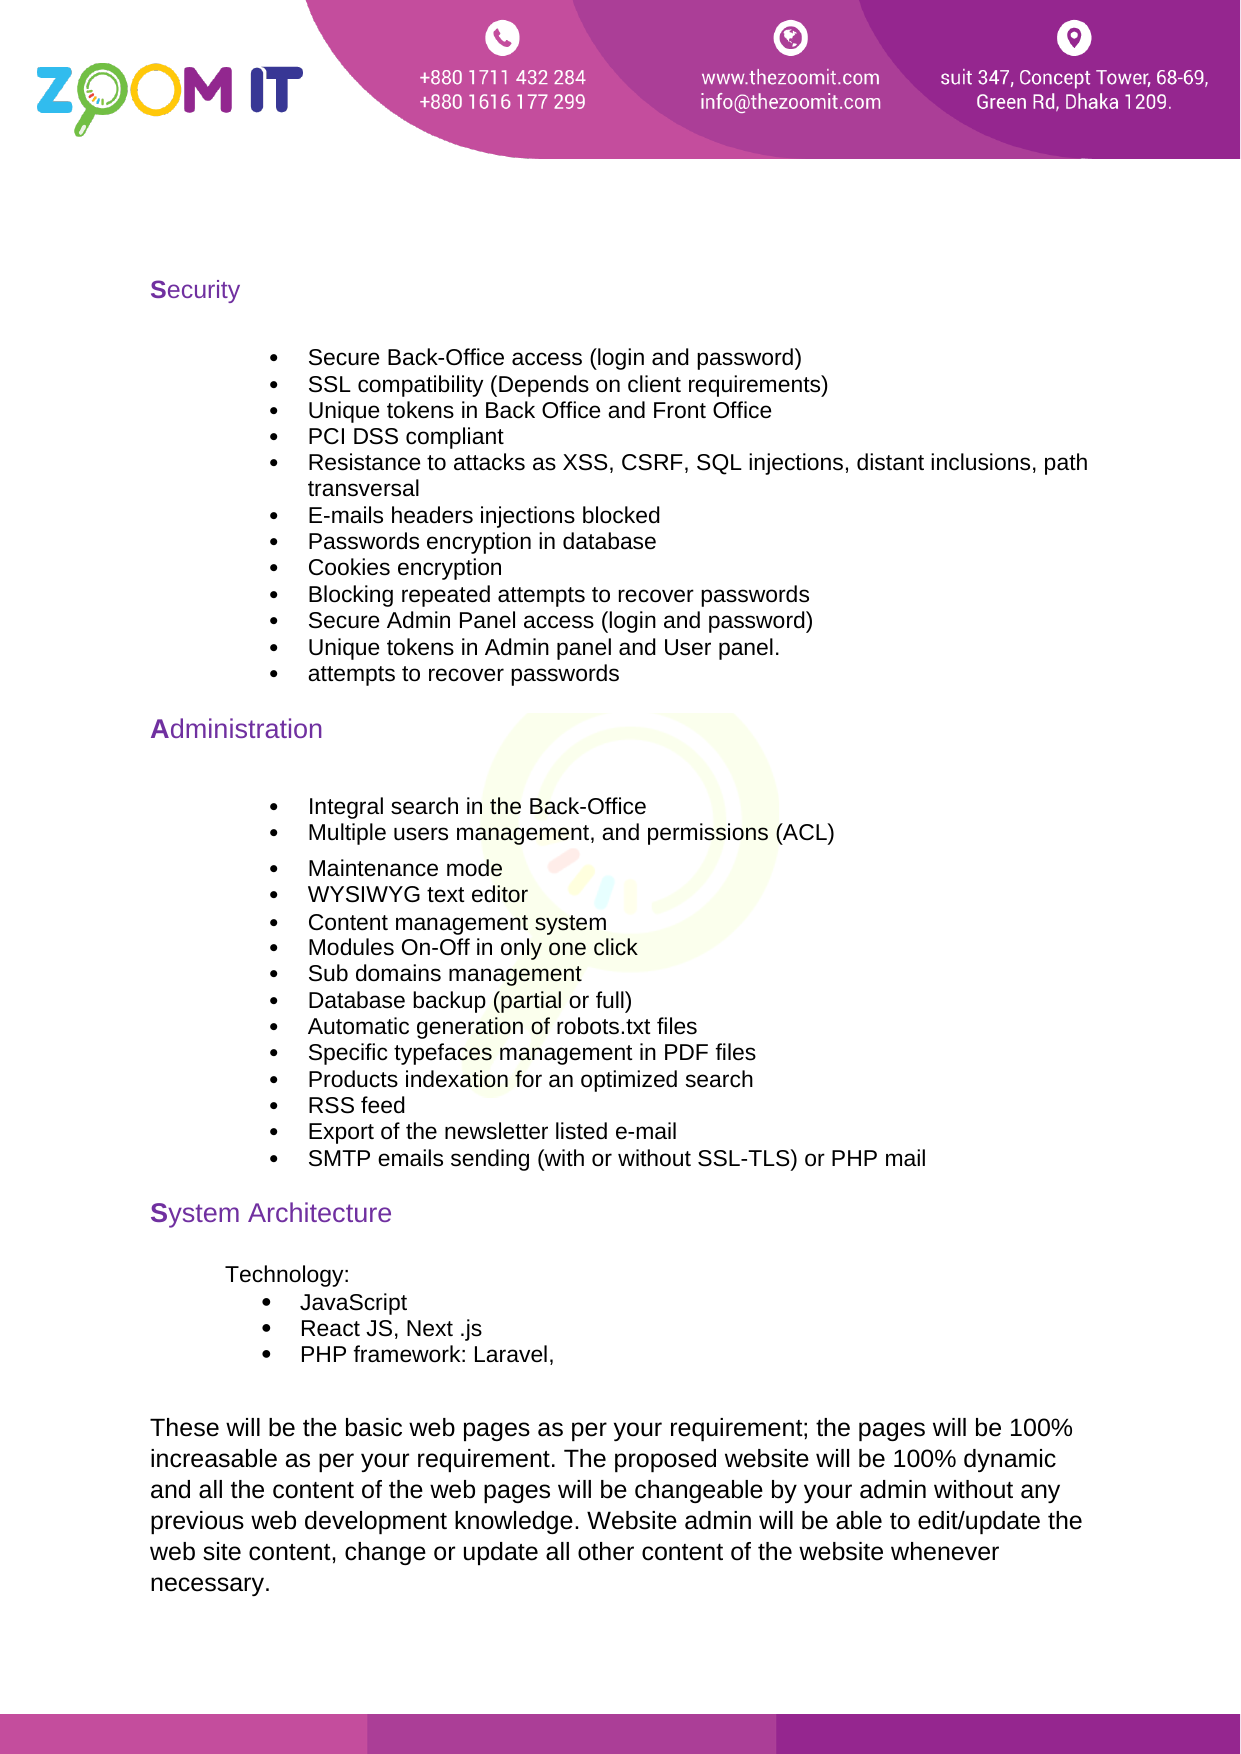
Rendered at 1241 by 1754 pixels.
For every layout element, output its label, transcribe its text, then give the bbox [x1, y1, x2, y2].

list Unique tokens in Admin panel and User panel. [270, 634, 1090, 660]
list Secure Back-Office access (login and password) [270, 344, 1090, 371]
list Blocking repeated attempts to recover passwords [270, 581, 1090, 607]
subtitle Administration [150, 713, 1090, 744]
text These will be the basic web pages as per your requirement; the pages will be 100% increasable as per your requirement. The proposed website will be 100% dynamic and all the content of the web pages will be changeable by your admin without any previous web development knowledge. Website admin will be able to edit/update the web site content, change or update all other content of the website whenever necessary. [150, 1413, 1090, 1597]
list Secure Admin Panel access (login and password) [270, 607, 1090, 634]
list E-mails headers injections blocked [270, 502, 1090, 528]
list Maintenance mode [270, 856, 1090, 882]
list Unique tokens in Back Office and Front Office [270, 397, 1090, 423]
list SSL compatibility (Depends on client requirements) [270, 371, 1090, 397]
list Multiple users management, and permissions (ACL) [270, 820, 1090, 846]
list Integral search in the Back-Office [270, 794, 1090, 820]
list Specific typefaces management in PDF files [270, 1040, 1090, 1066]
list Database backup (partial or full) [270, 988, 1090, 1014]
list PCI DSS compliant [270, 423, 1090, 449]
subtitle Security [150, 276, 1090, 304]
list PHP framework: Laravel, [262, 1342, 1090, 1368]
list attempts to recover passwords [270, 660, 1090, 687]
list Resistance to attacks as XSS, CSRF, SQL injections, distant inclusions, path transversal [270, 449, 1090, 502]
list Passwords encryption in database [270, 528, 1090, 554]
text System Architecture [150, 1197, 1090, 1228]
list Export of the newsletter listed e-mail [270, 1119, 1090, 1145]
list Content management system [270, 908, 1090, 935]
list Products indexation for an optimized search [270, 1067, 1090, 1093]
picture [0, 0, 1241, 159]
list Cookies encryption [270, 554, 1090, 581]
picture [0, 1714, 1241, 1754]
list Modules On-Off in only one click [270, 935, 1090, 961]
text Technology: [150, 1261, 1090, 1287]
list React JS, Next .js [262, 1316, 1090, 1342]
list WYSIWYG text editor [270, 882, 1090, 908]
list JavaScript [262, 1289, 1090, 1316]
list Automatic generation of robots.txt files [270, 1014, 1090, 1040]
list SMTP emails sending (with or without SSL-TLS) or PHP mail [270, 1145, 1090, 1171]
list RSS feed [270, 1093, 1090, 1119]
list Sub domains management [270, 961, 1090, 987]
